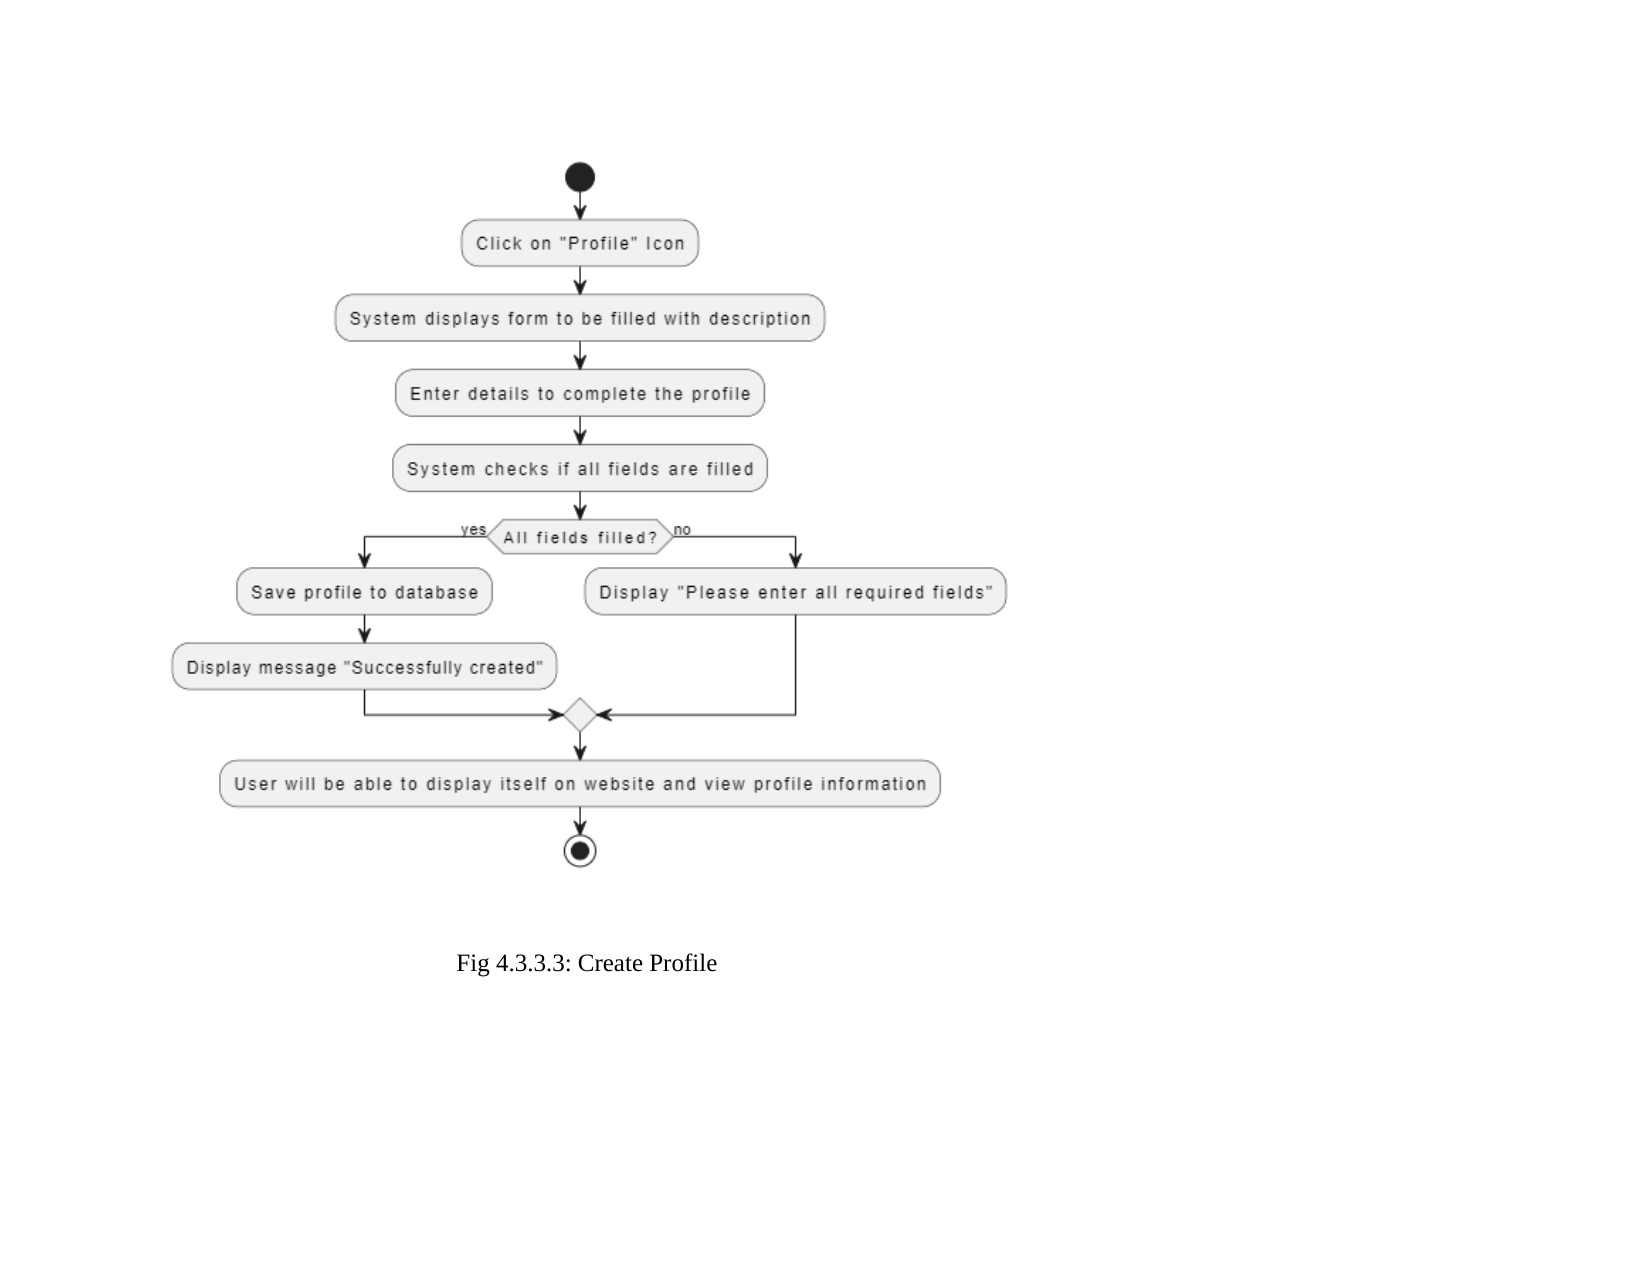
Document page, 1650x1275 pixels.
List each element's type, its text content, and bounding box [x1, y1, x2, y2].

text Fig 4.3.3.3: Create Profile [150, 948, 1493, 977]
picture [157, 150, 1022, 881]
